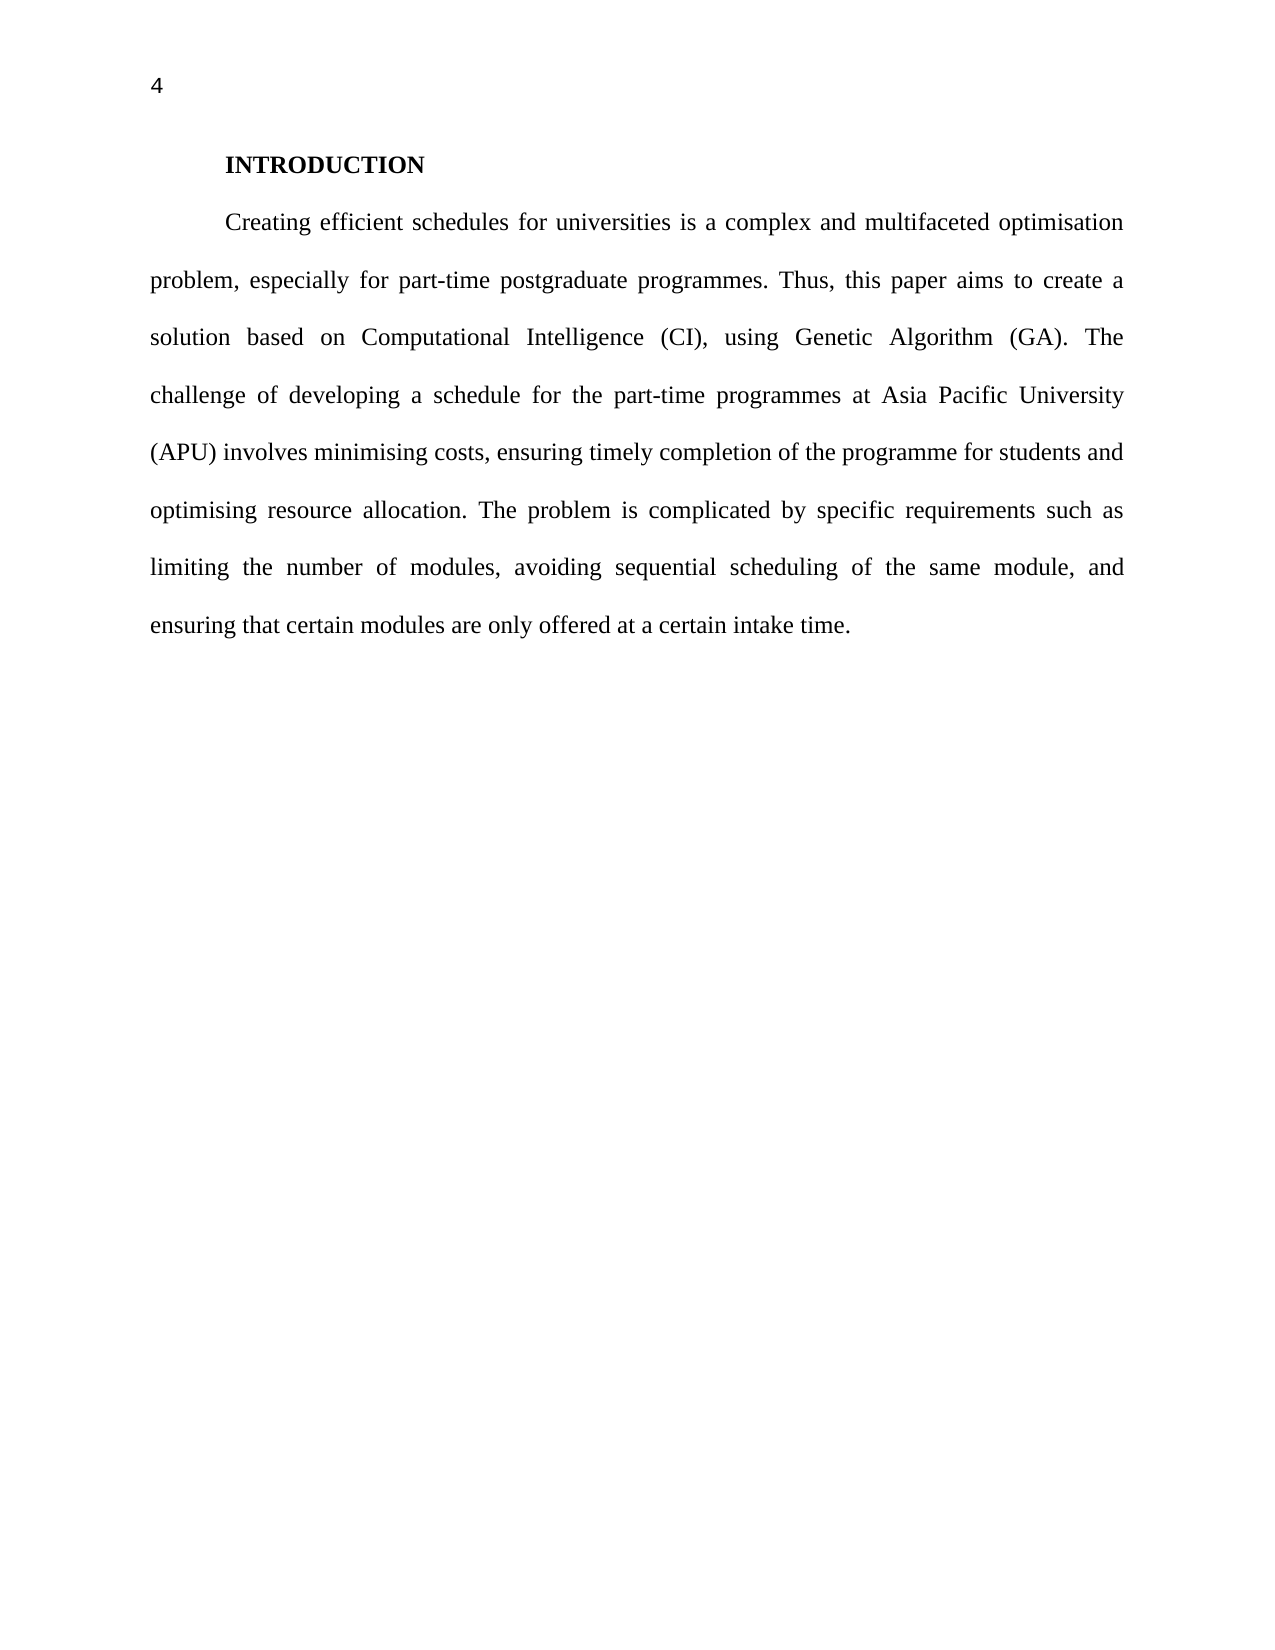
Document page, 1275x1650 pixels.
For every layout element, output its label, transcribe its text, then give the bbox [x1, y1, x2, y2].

text INTRODUCTION [150, 150, 1125, 179]
text Creating efficient schedules for universities is a complex and multifaceted optimisation problem, especially for part-time postgraduate programmes. Thus, this paper aims to create a solution based on Computational Intelligence (CI), using Genetic Algorithm (GA). The challenge of developing a schedule for the part-time programmes at Asia Pacific University (APU) involves minimising costs, ensuring timely completion of the programme for students and optimising resource allocation. The problem is complicated by specific requirements such as limiting the number of modules, avoiding sequential scheduling of the same module, and ensuring that certain modules are only offered at a certain intake time. [150, 207, 1125, 639]
